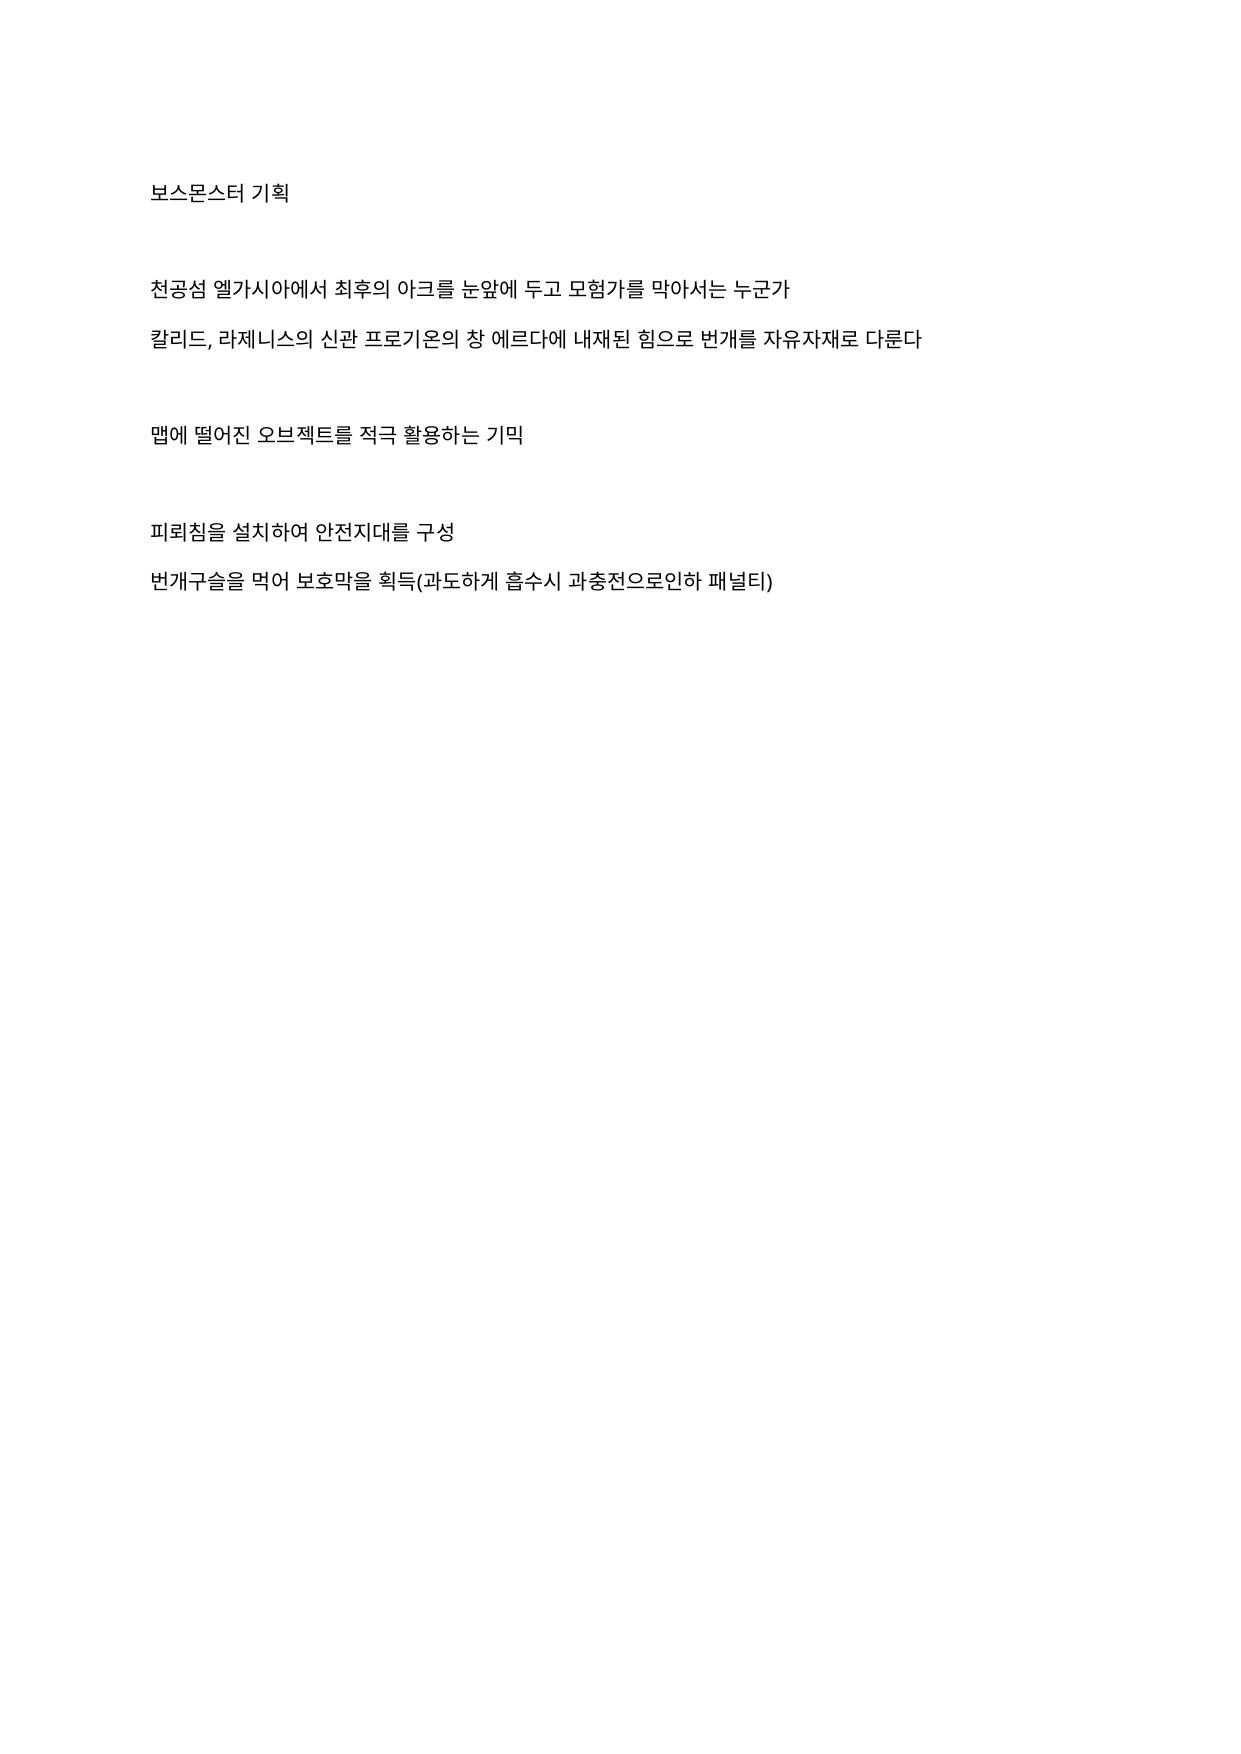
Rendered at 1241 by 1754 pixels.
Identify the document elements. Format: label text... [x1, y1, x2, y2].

text 천공섬 엘가시아에서 최후의 아크를 눈앞에 두고 모험가를 막아서는 누군가 [150, 274, 1090, 304]
text 번개구슬을 먹어 보호막을 획득(과도하게 흡수시 과충전으로인하 패널티) [150, 566, 1090, 596]
text 칼리드, 라제니스의 신관 프로기온의 창 에르다에 내재된 힘으로 번개를 자유자재로 다룬다 [150, 323, 1090, 353]
text 피뢰침을 설치하여 안전지대를 구성 [150, 516, 1090, 546]
text 보스몬스터 기획 [150, 177, 1090, 207]
text 맵에 떨어진 오브젝트를 적극 활용하는 기믹 [150, 420, 1090, 450]
